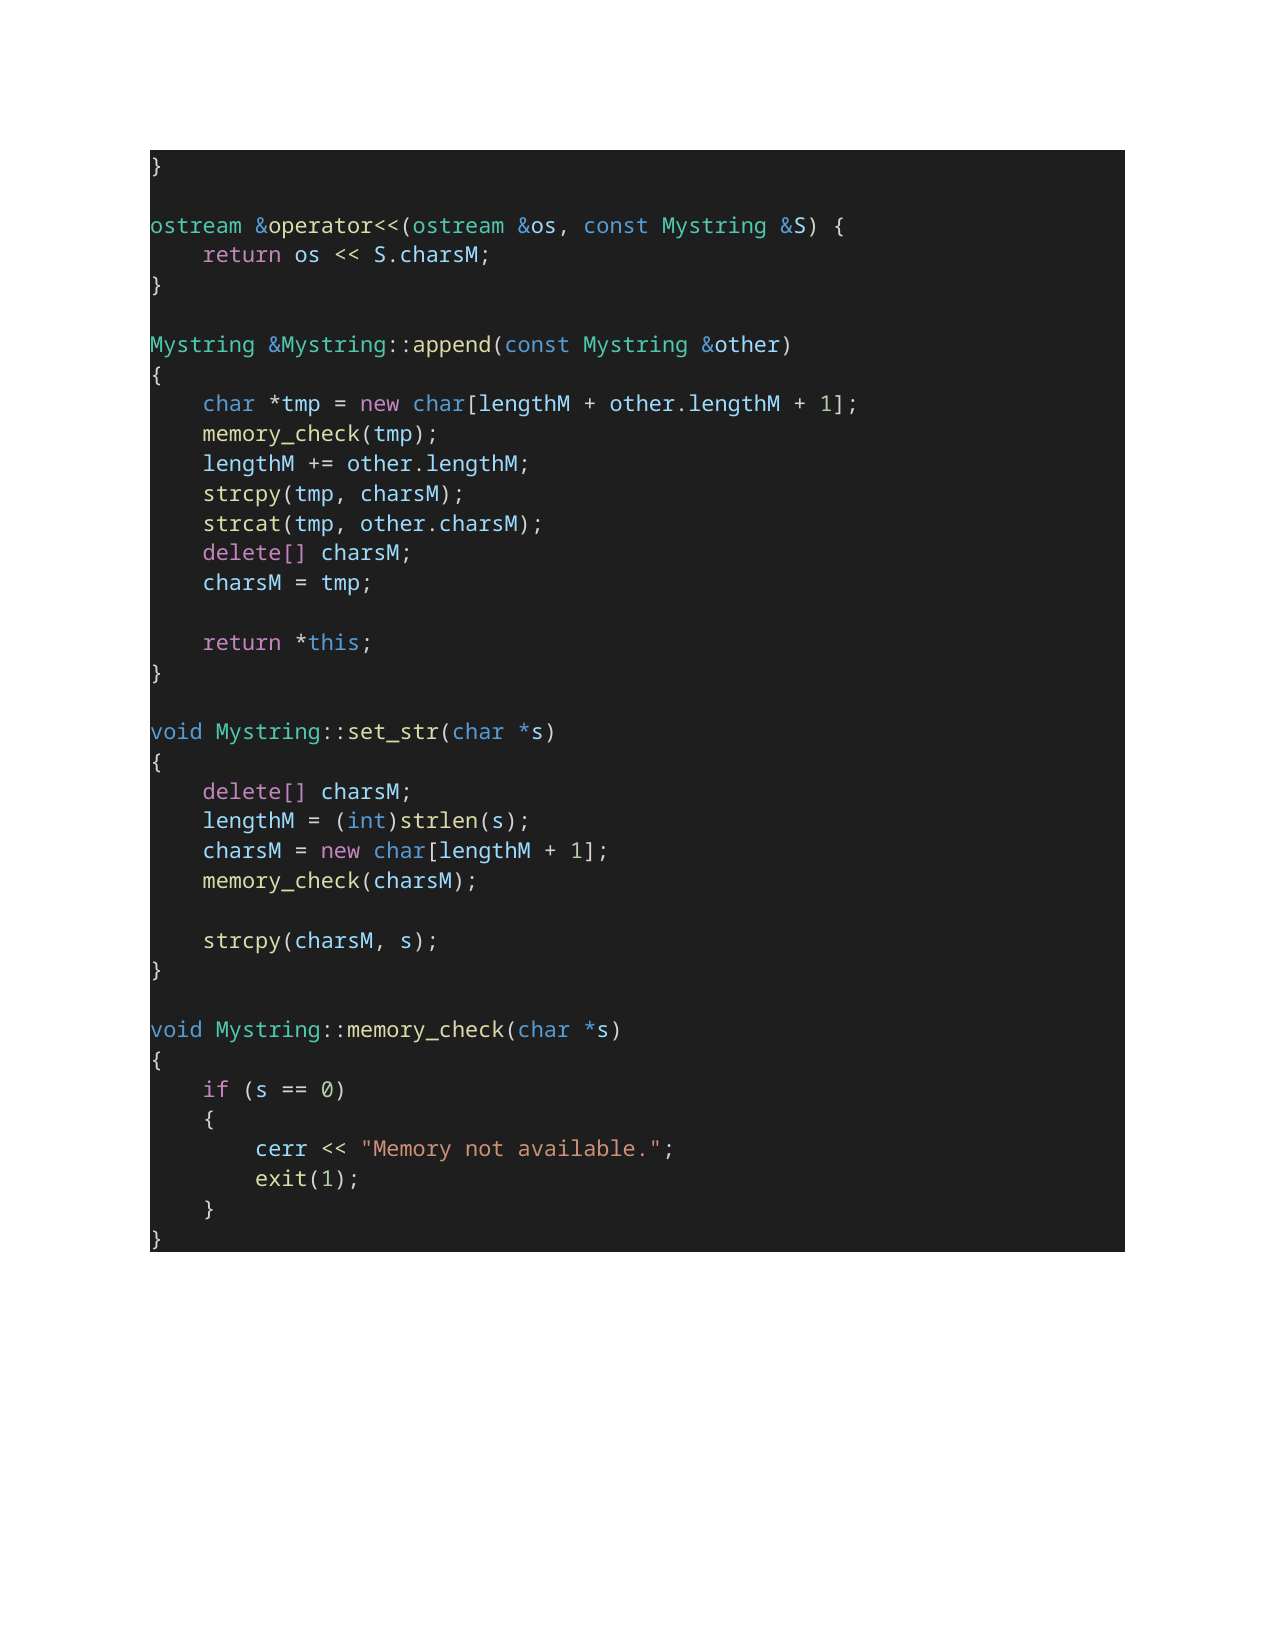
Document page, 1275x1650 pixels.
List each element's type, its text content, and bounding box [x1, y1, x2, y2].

text } [150, 954, 1125, 984]
text cerr << "Memory not available."; [150, 1133, 1125, 1163]
text strcpy(tmp, charsM); [150, 478, 1125, 507]
text charsM = tmp; [150, 567, 1125, 597]
text charsM = new char[lengthM + 1]; [150, 835, 1125, 865]
text } [150, 269, 1125, 299]
text Mystring &Mystring::append(const Mystring &other) [150, 329, 1125, 358]
text { [150, 358, 1125, 388]
text { [150, 1044, 1125, 1073]
text } [150, 150, 1125, 180]
text return *this; [150, 627, 1125, 656]
text } [150, 656, 1125, 686]
text lengthM = (int)strlen(s); [150, 805, 1125, 835]
text char *tmp = new char[lengthM + other.lengthM + 1]; [150, 388, 1125, 418]
text delete[] charsM; [150, 537, 1125, 567]
text if (s == 0) [150, 1073, 1125, 1103]
text memory_check(tmp); [150, 418, 1125, 448]
text lengthM += other.lengthM; [150, 448, 1125, 478]
text void Mystring::memory_check(char *s) [150, 1014, 1125, 1044]
text { [150, 746, 1125, 776]
text void Mystring::set_str(char *s) [150, 716, 1125, 746]
text } [150, 1222, 1125, 1252]
text { [150, 1103, 1125, 1133]
text strcpy(charsM, s); [150, 924, 1125, 954]
text delete[] charsM; [150, 776, 1125, 805]
text memory_check(charsM); [150, 865, 1125, 895]
text ostream &operator<<(ostream &os, const Mystring &S) { [150, 209, 1125, 239]
text return os << S.charsM; [150, 239, 1125, 269]
text exit(1); [150, 1163, 1125, 1193]
text strcat(tmp, other.charsM); [150, 507, 1125, 537]
text } [150, 1193, 1125, 1222]
